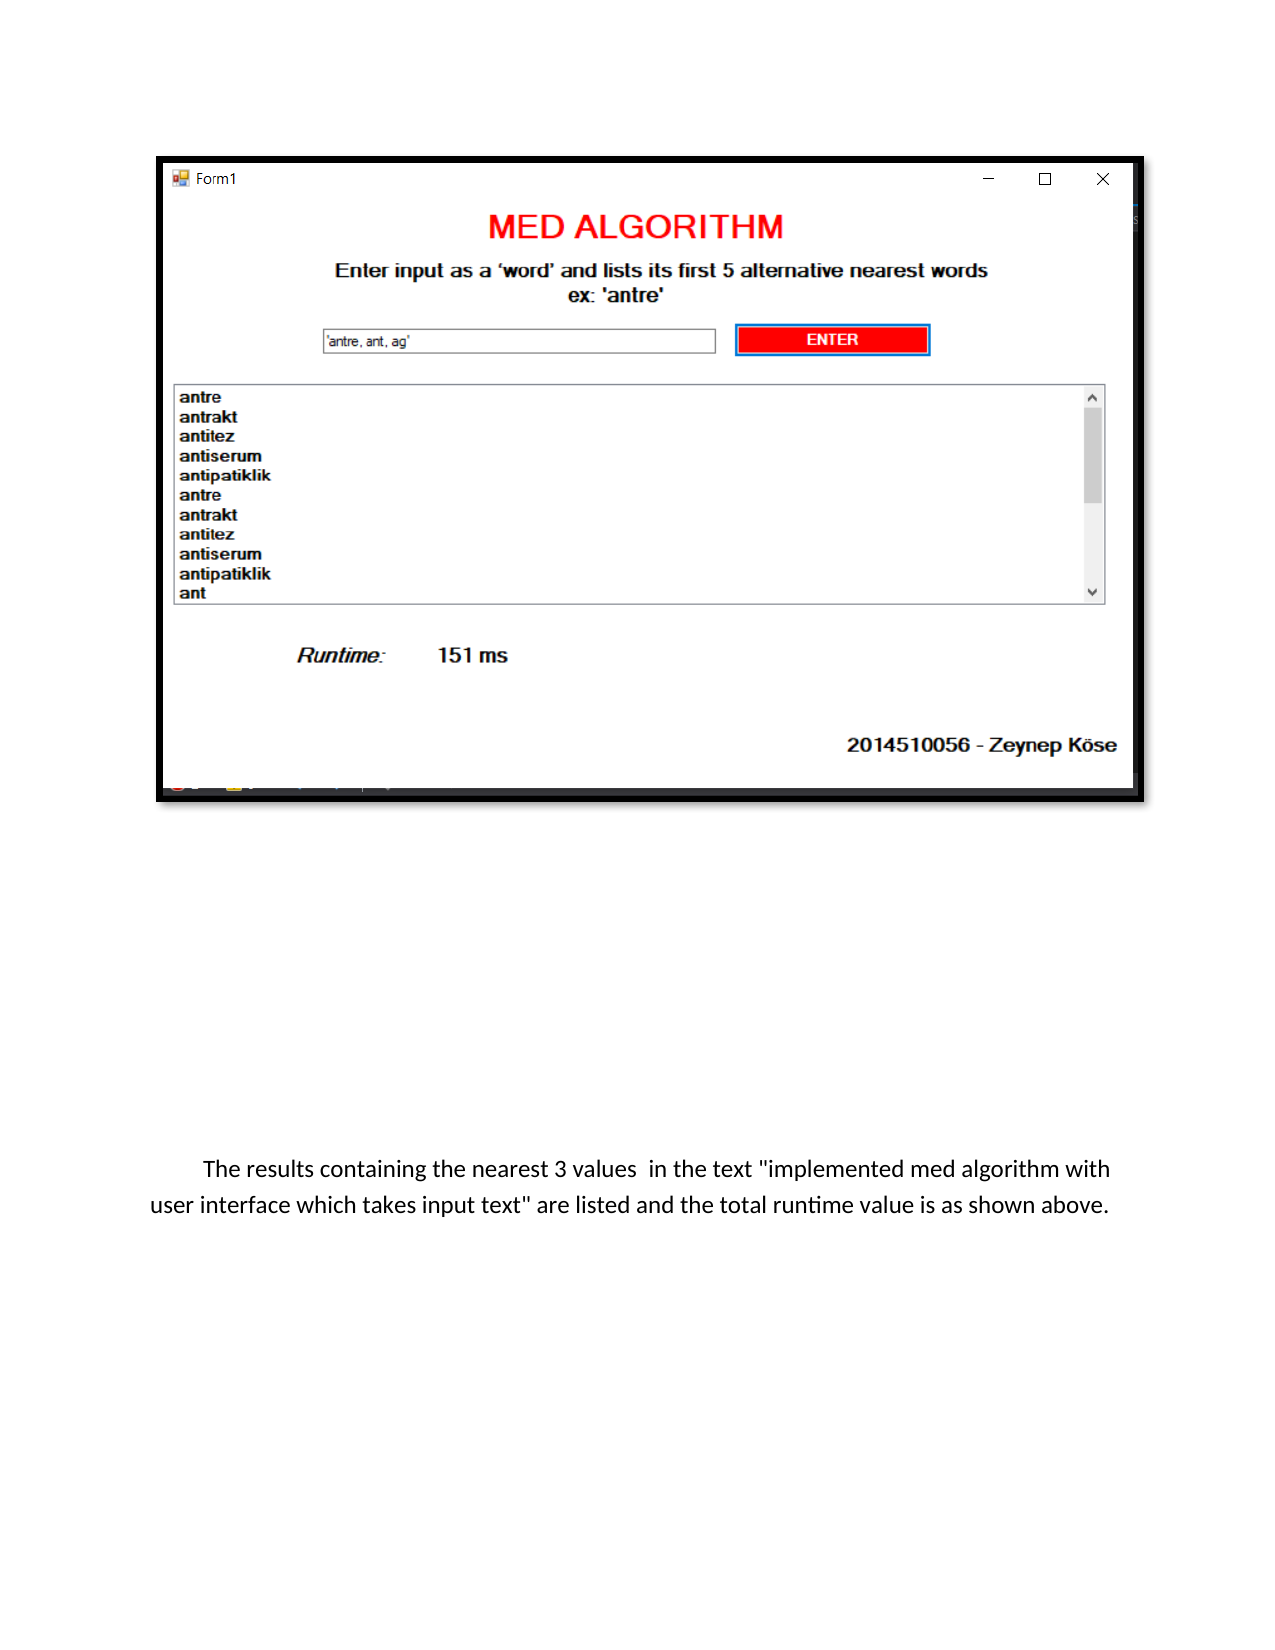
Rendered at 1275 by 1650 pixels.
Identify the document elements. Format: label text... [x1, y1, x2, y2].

picture [163, 163, 1138, 796]
text The results containing the nearest 3 values ​​ ​​in the text "implemented med algorithm with user interface which takes input text" are listed and the total runtime value is as shown above. [150, 1149, 1125, 1220]
